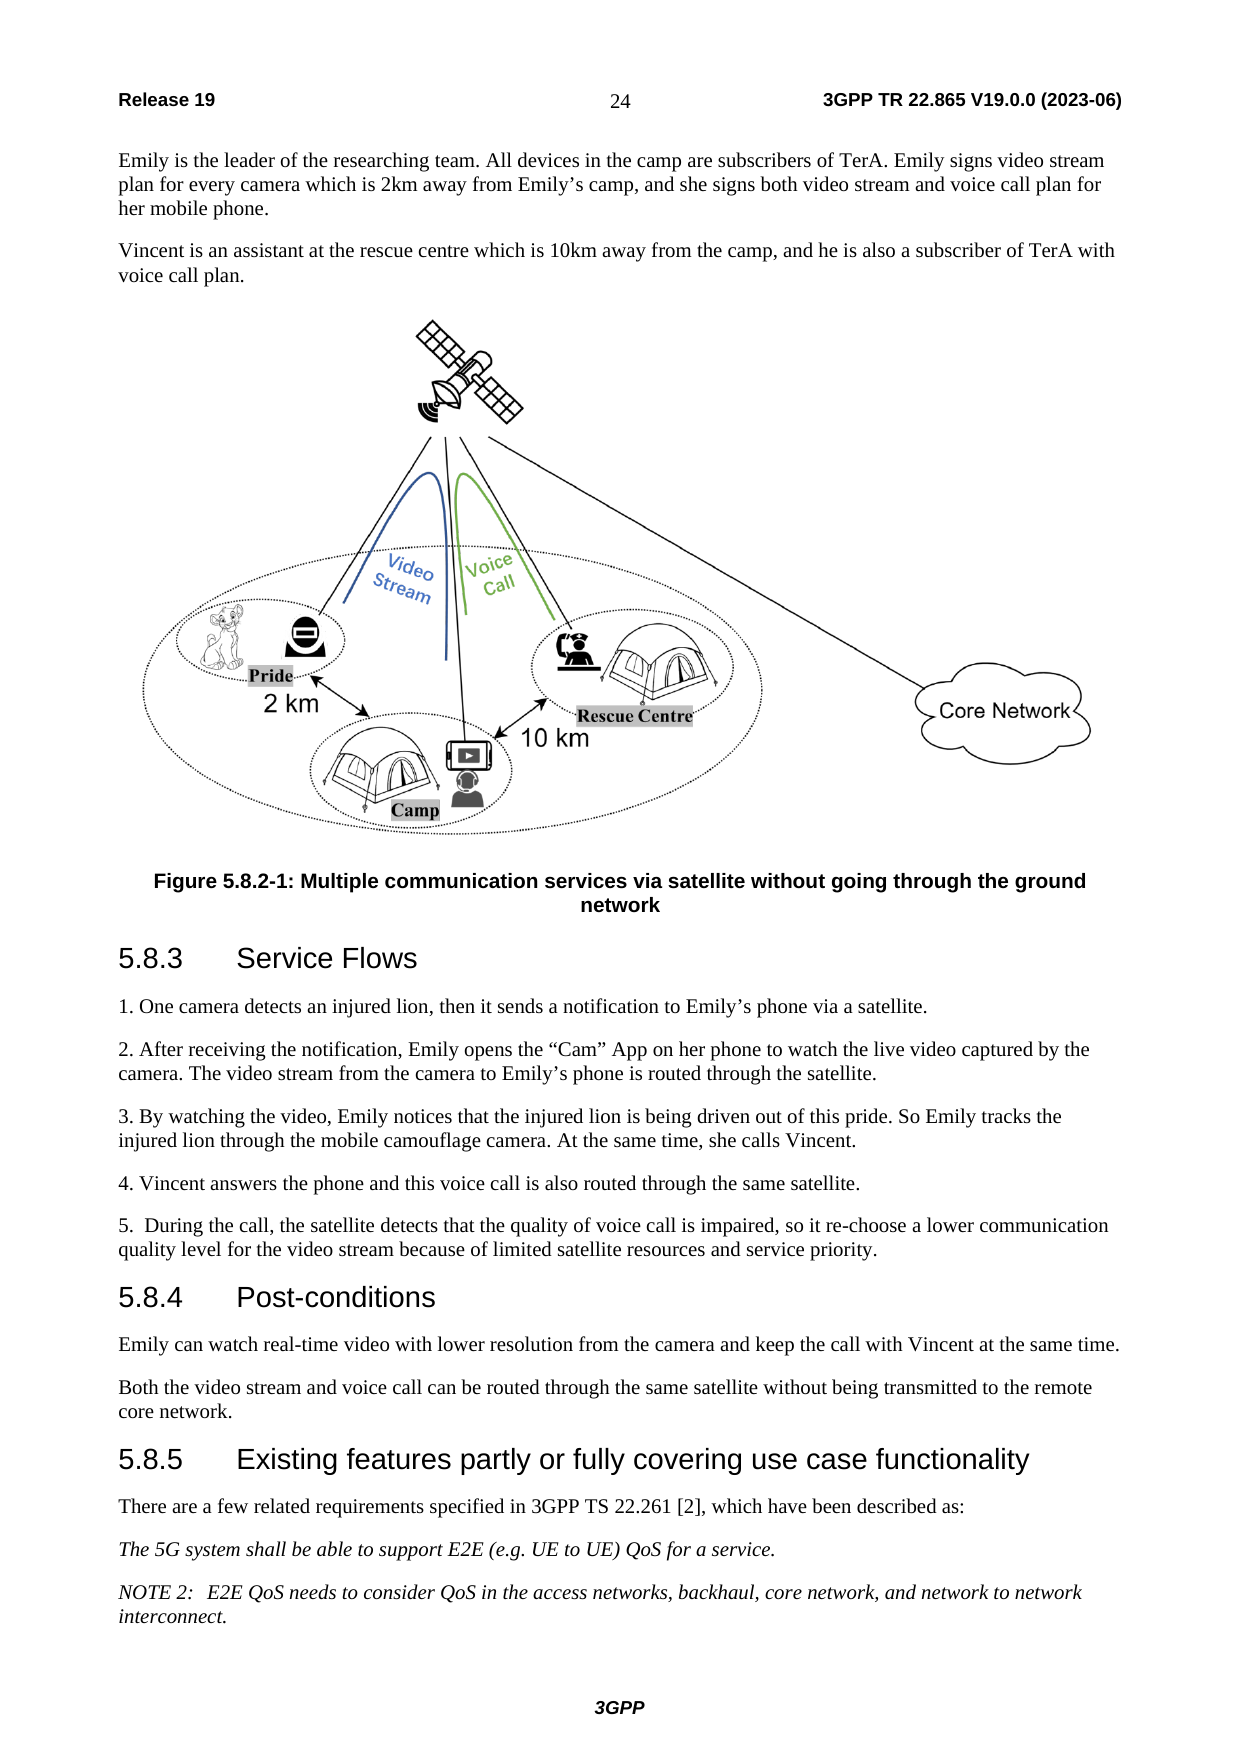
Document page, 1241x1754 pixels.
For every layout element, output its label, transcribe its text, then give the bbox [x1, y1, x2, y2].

text Vincent is an assistant at the rescue centre which is 10km away from the camp, and he is also a subscriber of TerA with voice call plan. [118, 238, 1122, 287]
subtitle 5.8.3 Service Flows [118, 942, 1122, 975]
text The 5G system shall be able to support E2E (e.g. UE to UE) QoS for a service. [118, 1537, 1122, 1561]
text 1. One camera detects an injured lion, then it sends a notification to Emily’s phone via a satellite. [118, 994, 1122, 1018]
text 5. During the call, the satellite detects that the quality of voice call is impaired, so it re-choose a lower communication quality level for the video stream because of limited satellite resources and service priority. [118, 1213, 1122, 1261]
text 2. After receiving the notification, Emily opens the “Cam” App on her phone to watch the live video captured by the camera. The video stream from the camera to Emily’s phone is routed through the satellite. [118, 1037, 1122, 1085]
text There are a few related requirements specified in 3GPP TS 22.261 [2], which have been described as: [118, 1494, 1122, 1518]
text Figure 5.8.2-1: Multiple communication services via satellite without going through the ground network [118, 869, 1122, 917]
text 4. Vincent answers the phone and this voice call is also routed through the same satellite. [118, 1170, 1122, 1194]
text NOTE 2: E2E QoS needs to consider QoS in the access networks, backhaul, core network, and network to network interconnect. [118, 1580, 1122, 1628]
picture [128, 305, 1113, 850]
subtitle 5.8.5 Existing features partly or fully covering use case functionality [118, 1442, 1122, 1476]
text Emily can watch real-time video with lower resolution from the camera and keep the call with Vincent at the same time. [118, 1332, 1122, 1356]
text Both the video stream and voice call can be routed through the same satellite without being transmitted to the remote core network. [118, 1375, 1122, 1423]
text Emily is the leader of the researching team. All devices in the camp are subscribers of TerA. Emily signs video stream plan for every camera which is 2km away from Emily’s camp, and she signs both video stream and voice call plan for her mobile phone. [118, 147, 1122, 220]
subtitle 5.8.4 Post-conditions [118, 1280, 1122, 1314]
text 3. By watching the video, Emily notices that the injured lion is being driven out of this pride. So Emily tracks the injured lion through the mobile camouflage camera. At the same time, she calls Vincent. [118, 1103, 1122, 1152]
